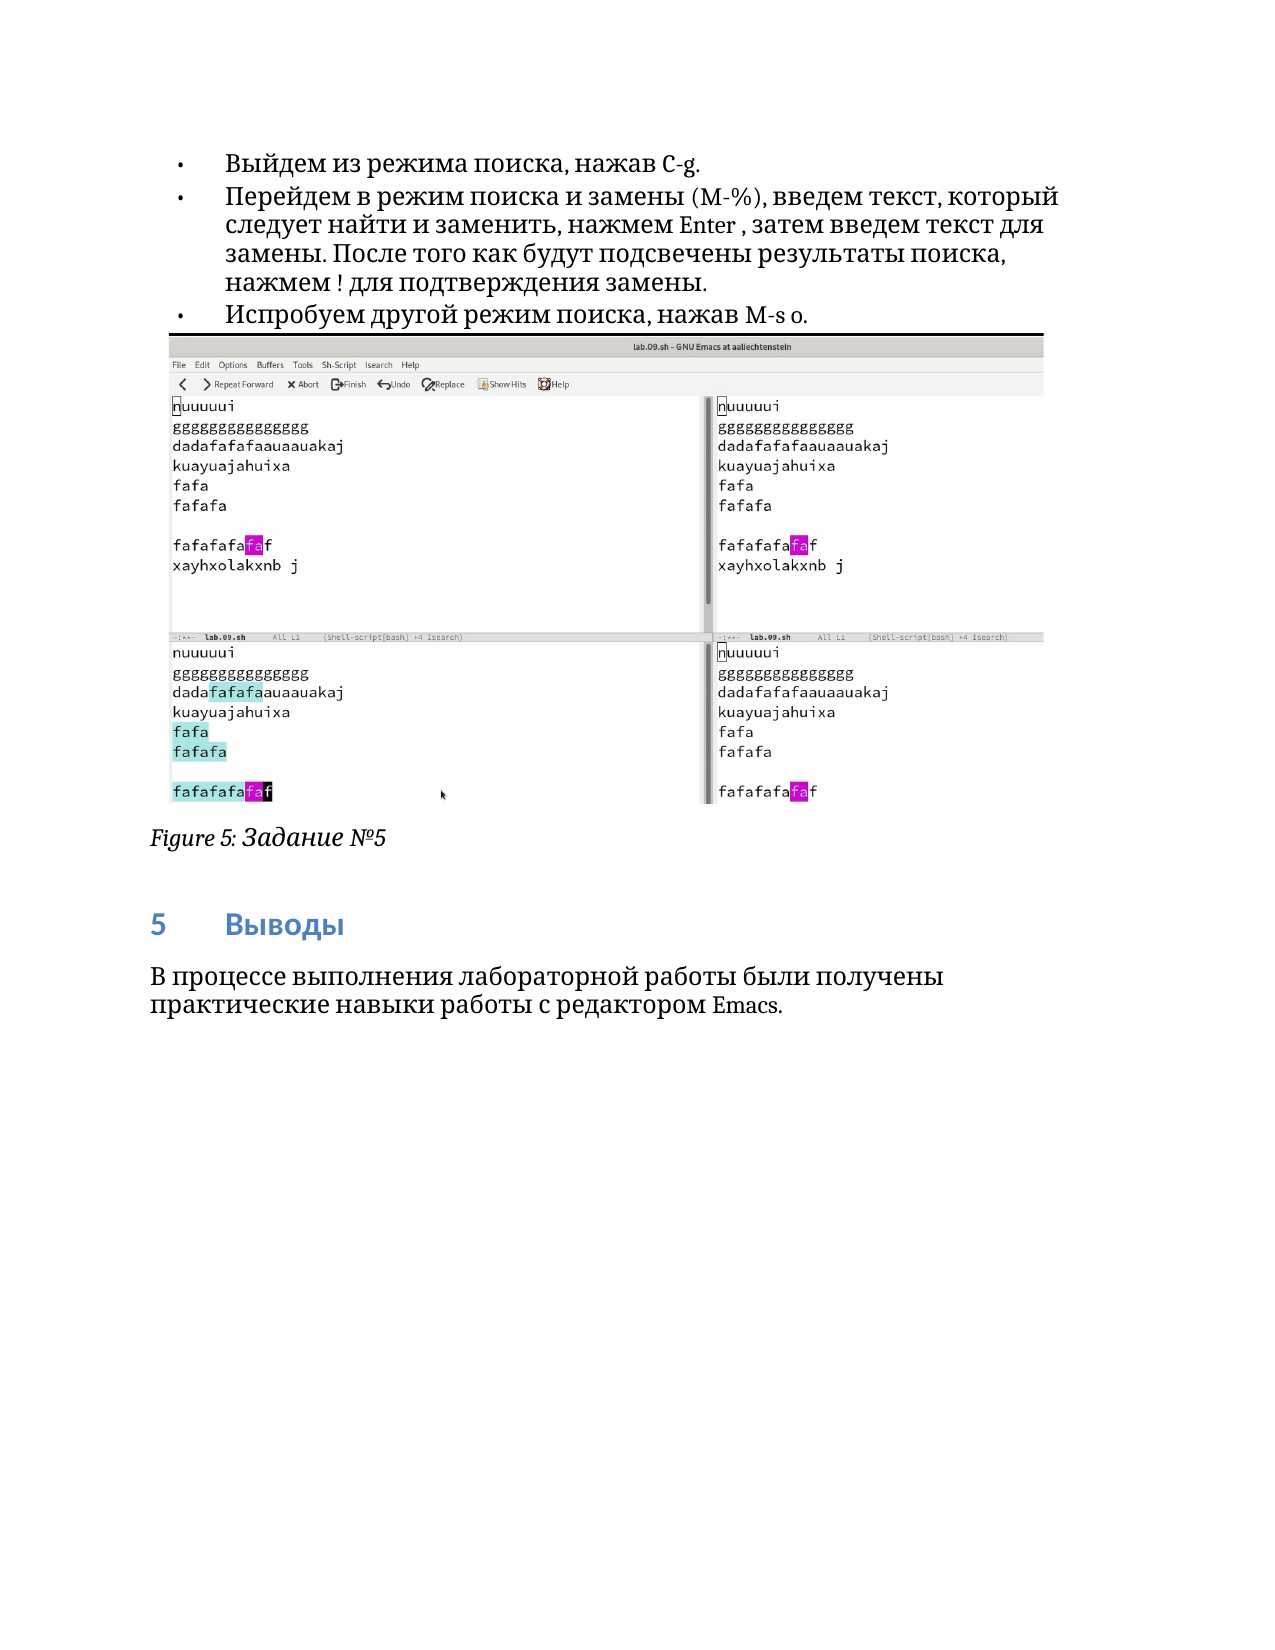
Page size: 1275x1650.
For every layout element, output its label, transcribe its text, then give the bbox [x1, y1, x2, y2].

list Испробуем другой режим поиска, нажав M-s o. [175, 301, 1125, 330]
picture [168, 333, 1044, 804]
subtitle 5 Выводы [150, 903, 1125, 944]
text В процессе выполнения лабораторной работы были получены практические навыки работы с редактором Emacs. [150, 963, 1125, 1020]
list Перейдем в режим поиска и замены (M-%), введем текст, который следует найти и заменить, нажмем Enter , затем введем текст для замены. После того как будут подсвечены результаты поиска, нажмем ! для подтверждения замены. [175, 182, 1125, 297]
text Figure 5: Задание №5 [150, 824, 1125, 853]
list Выйдем из режима поиска, нажав C-g. [175, 150, 1125, 179]
